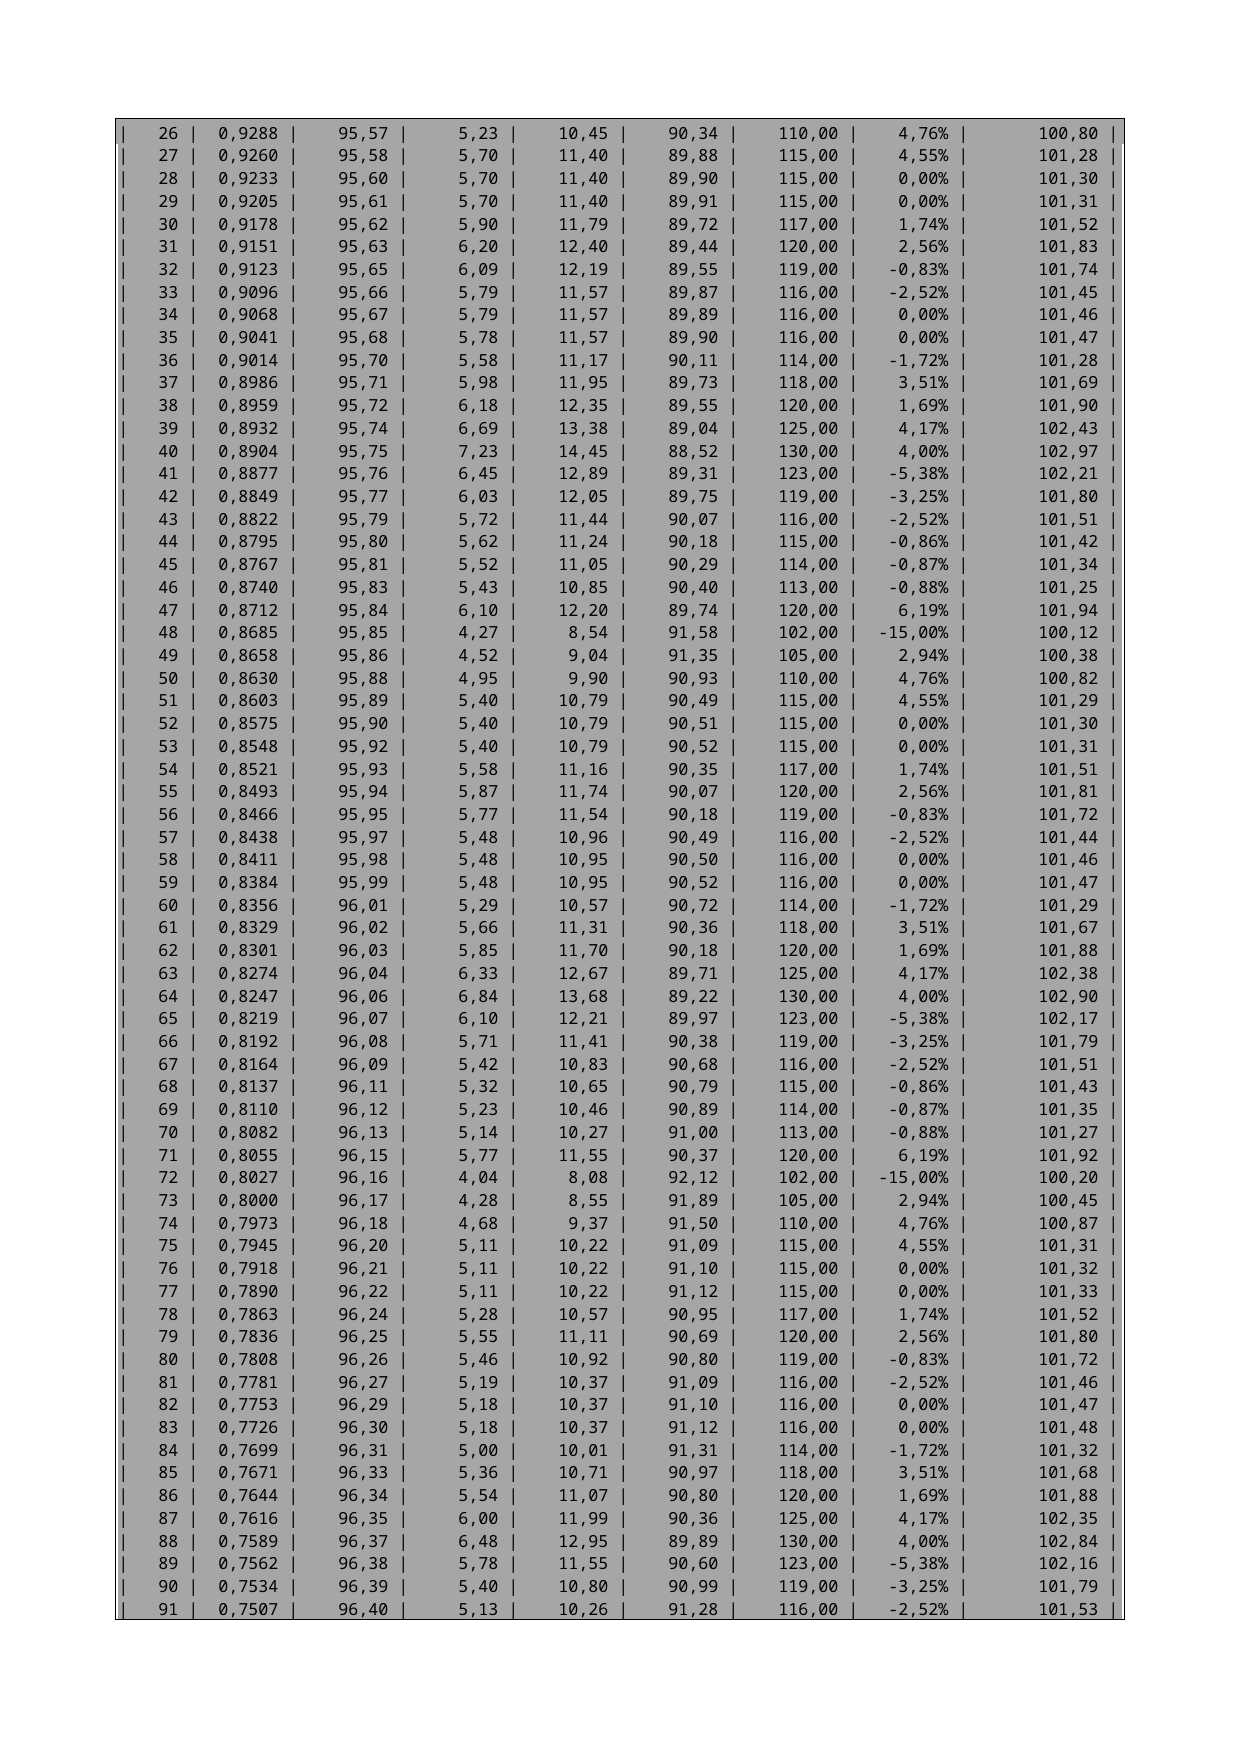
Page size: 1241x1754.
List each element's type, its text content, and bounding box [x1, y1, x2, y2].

text | 46 | 0,8740 | 95,83 | 5,43 | 10,85 | 90,40 | 113,00 | -0,88% | 101,25 | [118, 575, 1122, 598]
text | 75 | 0,7945 | 96,20 | 5,11 | 10,22 | 91,09 | 115,00 | 4,55% | 101,31 | [118, 1234, 1122, 1257]
text | 55 | 0,8493 | 95,94 | 5,87 | 11,74 | 90,07 | 120,00 | 2,56% | 101,81 | [118, 780, 1122, 802]
text | 59 | 0,8384 | 95,99 | 5,48 | 10,95 | 90,52 | 116,00 | 0,00% | 101,47 | [118, 871, 1122, 893]
text | 53 | 0,8548 | 95,92 | 5,40 | 10,79 | 90,52 | 115,00 | 0,00% | 101,31 | [118, 734, 1122, 757]
text | 73 | 0,8000 | 96,17 | 4,28 | 8,55 | 91,89 | 105,00 | 2,94% | 100,45 | [118, 1188, 1122, 1211]
text | 31 | 0,9151 | 95,63 | 6,20 | 12,40 | 89,44 | 120,00 | 2,56% | 101,83 | [118, 235, 1122, 257]
text | 80 | 0,7808 | 96,26 | 5,46 | 10,92 | 90,80 | 119,00 | -0,83% | 101,72 | [118, 1347, 1122, 1370]
text | 79 | 0,7836 | 96,25 | 5,55 | 11,11 | 90,69 | 120,00 | 2,56% | 101,80 | [118, 1325, 1122, 1347]
text | 27 | 0,9260 | 95,58 | 5,70 | 11,40 | 89,88 | 115,00 | 4,55% | 101,28 | [118, 144, 1122, 167]
text | 30 | 0,9178 | 95,62 | 5,90 | 11,79 | 89,72 | 117,00 | 1,74% | 101,52 | [118, 212, 1122, 235]
text | 43 | 0,8822 | 95,79 | 5,72 | 11,44 | 90,07 | 116,00 | -2,52% | 101,51 | [118, 507, 1122, 530]
text | 76 | 0,7918 | 96,21 | 5,11 | 10,22 | 91,10 | 115,00 | 0,00% | 101,32 | [118, 1257, 1122, 1279]
text | 87 | 0,7616 | 96,35 | 6,00 | 11,99 | 90,36 | 125,00 | 4,17% | 102,35 | [118, 1506, 1122, 1529]
text | 65 | 0,8219 | 96,07 | 6,10 | 12,21 | 89,97 | 123,00 | -5,38% | 102,17 | [118, 1007, 1122, 1029]
text | 63 | 0,8274 | 96,04 | 6,33 | 12,67 | 89,71 | 125,00 | 4,17% | 102,38 | [118, 961, 1122, 984]
text | 48 | 0,8685 | 95,85 | 4,27 | 8,54 | 91,58 | 102,00 | -15,00% | 100,12 | [118, 621, 1122, 643]
text | 90 | 0,7534 | 96,39 | 5,40 | 10,80 | 90,99 | 119,00 | -3,25% | 101,79 | [118, 1574, 1122, 1597]
text | 67 | 0,8164 | 96,09 | 5,42 | 10,83 | 90,68 | 116,00 | -2,52% | 101,51 | [118, 1052, 1122, 1075]
text | 40 | 0,8904 | 95,75 | 7,23 | 14,45 | 88,52 | 130,00 | 4,00% | 102,97 | [118, 439, 1122, 462]
text | 56 | 0,8466 | 95,95 | 5,77 | 11,54 | 90,18 | 119,00 | -0,83% | 101,72 | [118, 802, 1122, 825]
text | 58 | 0,8411 | 95,98 | 5,48 | 10,95 | 90,50 | 116,00 | 0,00% | 101,46 | [118, 848, 1122, 871]
text | 29 | 0,9205 | 95,61 | 5,70 | 11,40 | 89,91 | 115,00 | 0,00% | 101,31 | [118, 189, 1122, 212]
text | 49 | 0,8658 | 95,86 | 4,52 | 9,04 | 91,35 | 105,00 | 2,94% | 100,38 | [118, 643, 1122, 666]
text | 38 | 0,8959 | 95,72 | 6,18 | 12,35 | 89,55 | 120,00 | 1,69% | 101,90 | [118, 394, 1122, 416]
text | 81 | 0,7781 | 96,27 | 5,19 | 10,37 | 91,09 | 116,00 | -2,52% | 101,46 | [118, 1370, 1122, 1393]
text | 71 | 0,8055 | 96,15 | 5,77 | 11,55 | 90,37 | 120,00 | 6,19% | 101,92 | [118, 1143, 1122, 1166]
text | 86 | 0,7644 | 96,34 | 5,54 | 11,07 | 90,80 | 120,00 | 1,69% | 101,88 | [118, 1484, 1122, 1506]
text | 37 | 0,8986 | 95,71 | 5,98 | 11,95 | 89,73 | 118,00 | 3,51% | 101,69 | [118, 371, 1122, 394]
text | 57 | 0,8438 | 95,97 | 5,48 | 10,96 | 90,49 | 116,00 | -2,52% | 101,44 | [118, 825, 1122, 848]
text | 44 | 0,8795 | 95,80 | 5,62 | 11,24 | 90,18 | 115,00 | -0,86% | 101,42 | [118, 530, 1122, 553]
text | 84 | 0,7699 | 96,31 | 5,00 | 10,01 | 91,31 | 114,00 | -1,72% | 101,32 | [118, 1438, 1122, 1461]
text | 70 | 0,8082 | 96,13 | 5,14 | 10,27 | 91,00 | 113,00 | -0,88% | 101,27 | [118, 1120, 1122, 1143]
text | 78 | 0,7863 | 96,24 | 5,28 | 10,57 | 90,95 | 117,00 | 1,74% | 101,52 | [118, 1302, 1122, 1325]
text | 45 | 0,8767 | 95,81 | 5,52 | 11,05 | 90,29 | 114,00 | -0,87% | 101,34 | [118, 553, 1122, 575]
text | 47 | 0,8712 | 95,84 | 6,10 | 12,20 | 89,74 | 120,00 | 6,19% | 101,94 | [118, 598, 1122, 621]
text | 77 | 0,7890 | 96,22 | 5,11 | 10,22 | 91,12 | 115,00 | 0,00% | 101,33 | [118, 1279, 1122, 1302]
text | 83 | 0,7726 | 96,30 | 5,18 | 10,37 | 91,12 | 116,00 | 0,00% | 101,48 | [118, 1416, 1122, 1438]
text | 88 | 0,7589 | 96,37 | 6,48 | 12,95 | 89,89 | 130,00 | 4,00% | 102,84 | [118, 1529, 1122, 1552]
text | 91 | 0,7507 | 96,40 | 5,13 | 10,26 | 91,28 | 116,00 | -2,52% | 101,53 | [118, 1597, 1122, 1619]
text | 60 | 0,8356 | 96,01 | 5,29 | 10,57 | 90,72 | 114,00 | -1,72% | 101,29 | [118, 893, 1122, 916]
text | 39 | 0,8932 | 95,74 | 6,69 | 13,38 | 89,04 | 125,00 | 4,17% | 102,43 | [118, 416, 1122, 439]
text | 34 | 0,9068 | 95,67 | 5,79 | 11,57 | 89,89 | 116,00 | 0,00% | 101,46 | [118, 303, 1122, 326]
text | 52 | 0,8575 | 95,90 | 5,40 | 10,79 | 90,51 | 115,00 | 0,00% | 101,30 | [118, 712, 1122, 734]
text | 61 | 0,8329 | 96,02 | 5,66 | 11,31 | 90,36 | 118,00 | 3,51% | 101,67 | [118, 916, 1122, 939]
text | 33 | 0,9096 | 95,66 | 5,79 | 11,57 | 89,87 | 116,00 | -2,52% | 101,45 | [118, 280, 1122, 303]
text | 62 | 0,8301 | 96,03 | 5,85 | 11,70 | 90,18 | 120,00 | 1,69% | 101,88 | [118, 939, 1122, 961]
text | 66 | 0,8192 | 96,08 | 5,71 | 11,41 | 90,38 | 119,00 | -3,25% | 101,79 | [118, 1029, 1122, 1052]
text | 74 | 0,7973 | 96,18 | 4,68 | 9,37 | 91,50 | 110,00 | 4,76% | 100,87 | [118, 1211, 1122, 1234]
text | 51 | 0,8603 | 95,89 | 5,40 | 10,79 | 90,49 | 115,00 | 4,55% | 101,29 | [118, 689, 1122, 712]
text | 54 | 0,8521 | 95,93 | 5,58 | 11,16 | 90,35 | 117,00 | 1,74% | 101,51 | [118, 757, 1122, 780]
text | 32 | 0,9123 | 95,65 | 6,09 | 12,19 | 89,55 | 119,00 | -0,83% | 101,74 | [118, 257, 1122, 280]
text | 50 | 0,8630 | 95,88 | 4,95 | 9,90 | 90,93 | 110,00 | 4,76% | 100,82 | [118, 666, 1122, 689]
text | 69 | 0,8110 | 96,12 | 5,23 | 10,46 | 90,89 | 114,00 | -0,87% | 101,35 | [118, 1098, 1122, 1120]
text | 42 | 0,8849 | 95,77 | 6,03 | 12,05 | 89,75 | 119,00 | -3,25% | 101,80 | [118, 484, 1122, 507]
text | 64 | 0,8247 | 96,06 | 6,84 | 13,68 | 89,22 | 130,00 | 4,00% | 102,90 | [118, 984, 1122, 1007]
text | 82 | 0,7753 | 96,29 | 5,18 | 10,37 | 91,10 | 116,00 | 0,00% | 101,47 | [118, 1393, 1122, 1416]
text | 85 | 0,7671 | 96,33 | 5,36 | 10,71 | 90,97 | 118,00 | 3,51% | 101,68 | [118, 1461, 1122, 1484]
text | 35 | 0,9041 | 95,68 | 5,78 | 11,57 | 89,90 | 116,00 | 0,00% | 101,47 | [118, 326, 1122, 348]
text | 36 | 0,9014 | 95,70 | 5,58 | 11,17 | 90,11 | 114,00 | -1,72% | 101,28 | [118, 348, 1122, 371]
text | 26 | 0,9288 | 95,57 | 5,23 | 10,45 | 90,34 | 110,00 | 4,76% | 100,80 | [116, 119, 1124, 144]
text | 72 | 0,8027 | 96,16 | 4,04 | 8,08 | 92,12 | 102,00 | -15,00% | 100,20 | [118, 1166, 1122, 1188]
text | 89 | 0,7562 | 96,38 | 5,78 | 11,55 | 90,60 | 123,00 | -5,38% | 102,16 | [118, 1552, 1122, 1574]
text | 28 | 0,9233 | 95,60 | 5,70 | 11,40 | 89,90 | 115,00 | 0,00% | 101,30 | [118, 167, 1122, 189]
text | 41 | 0,8877 | 95,76 | 6,45 | 12,89 | 89,31 | 123,00 | -5,38% | 102,21 | [118, 462, 1122, 484]
text | 68 | 0,8137 | 96,11 | 5,32 | 10,65 | 90,79 | 115,00 | -0,86% | 101,43 | [118, 1075, 1122, 1098]
